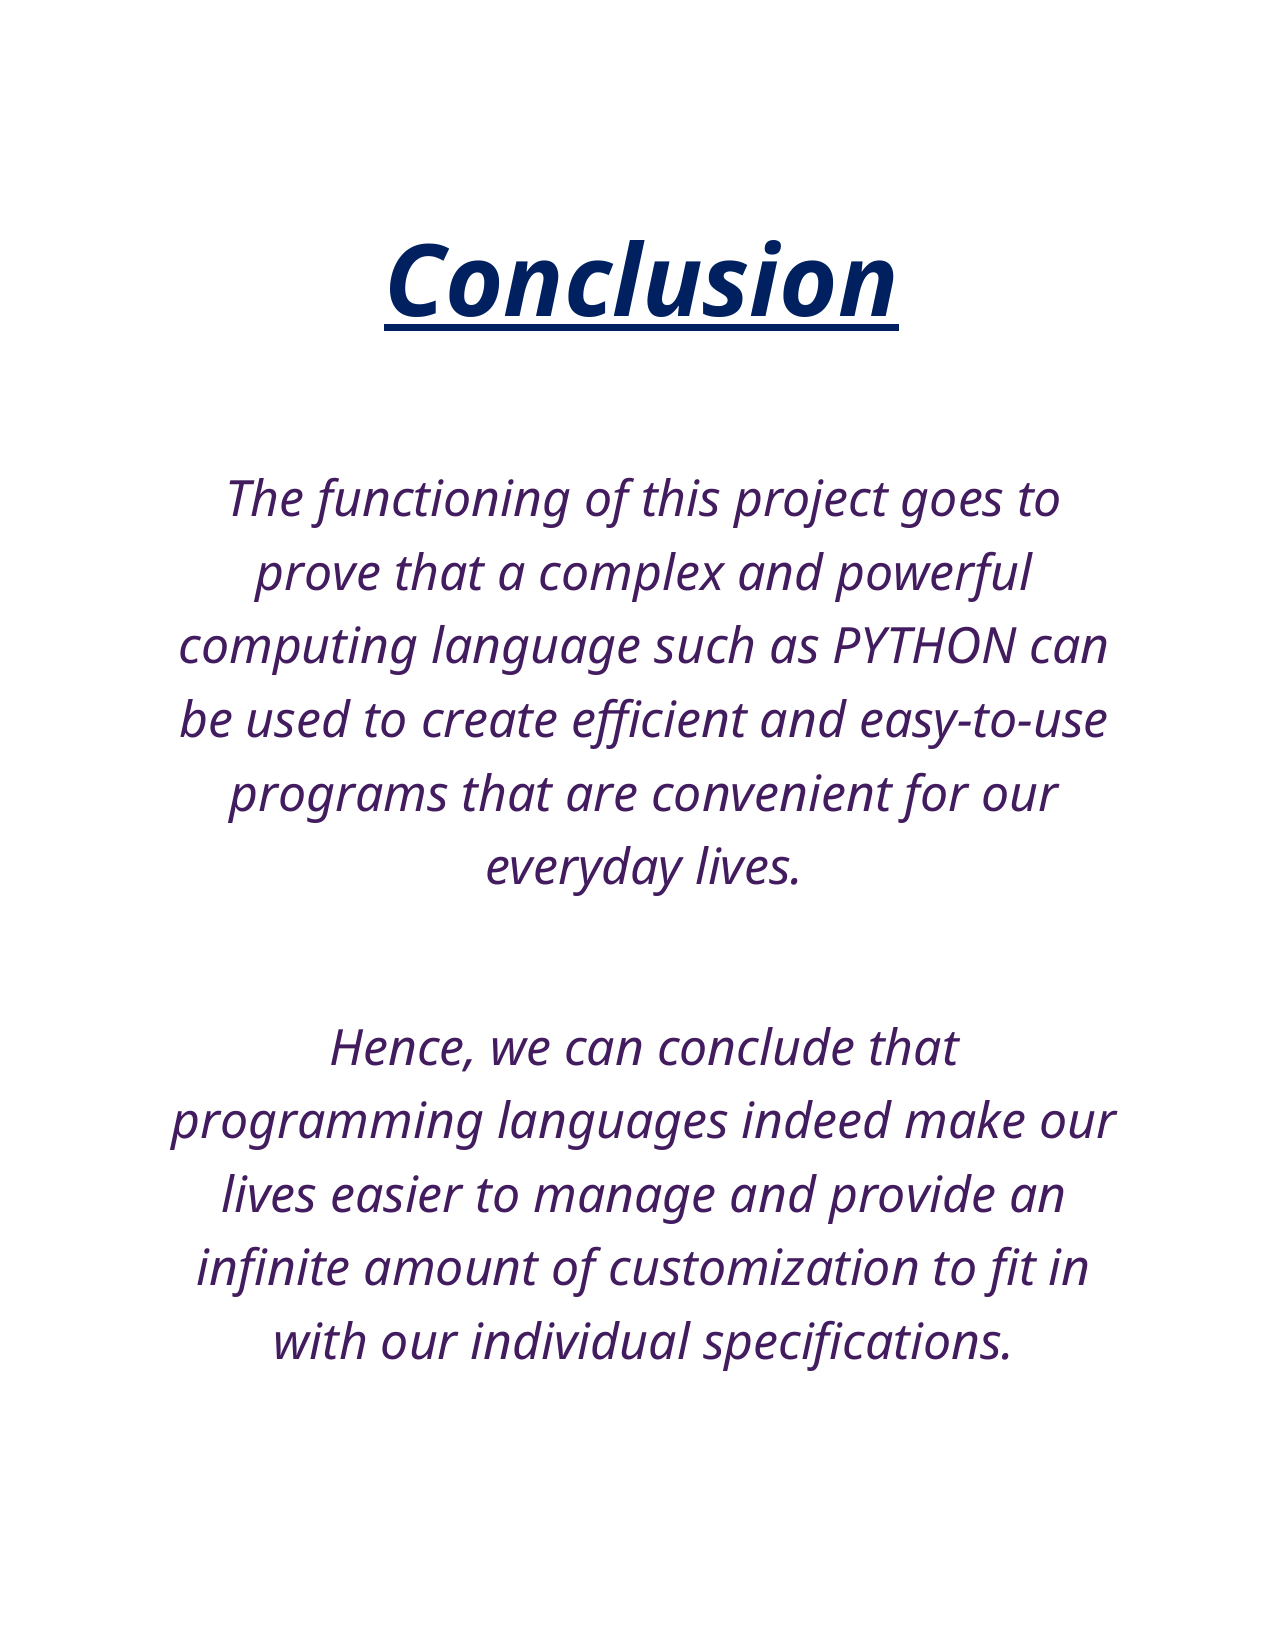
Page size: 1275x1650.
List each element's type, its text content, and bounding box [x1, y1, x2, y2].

text Conclusion [169, 209, 1125, 346]
text Hence, we can conclude that programming languages indeed make our lives easier to manage and provide an infinite amount of customization to fit in with our individual specifications. [169, 1012, 1125, 1374]
text The functioning of this project goes to prove that a complex and powerful computing language such as PYTHON can be used to create efficient and easy-to-use programs that are convenient for our everyday lives. [169, 463, 1125, 899]
